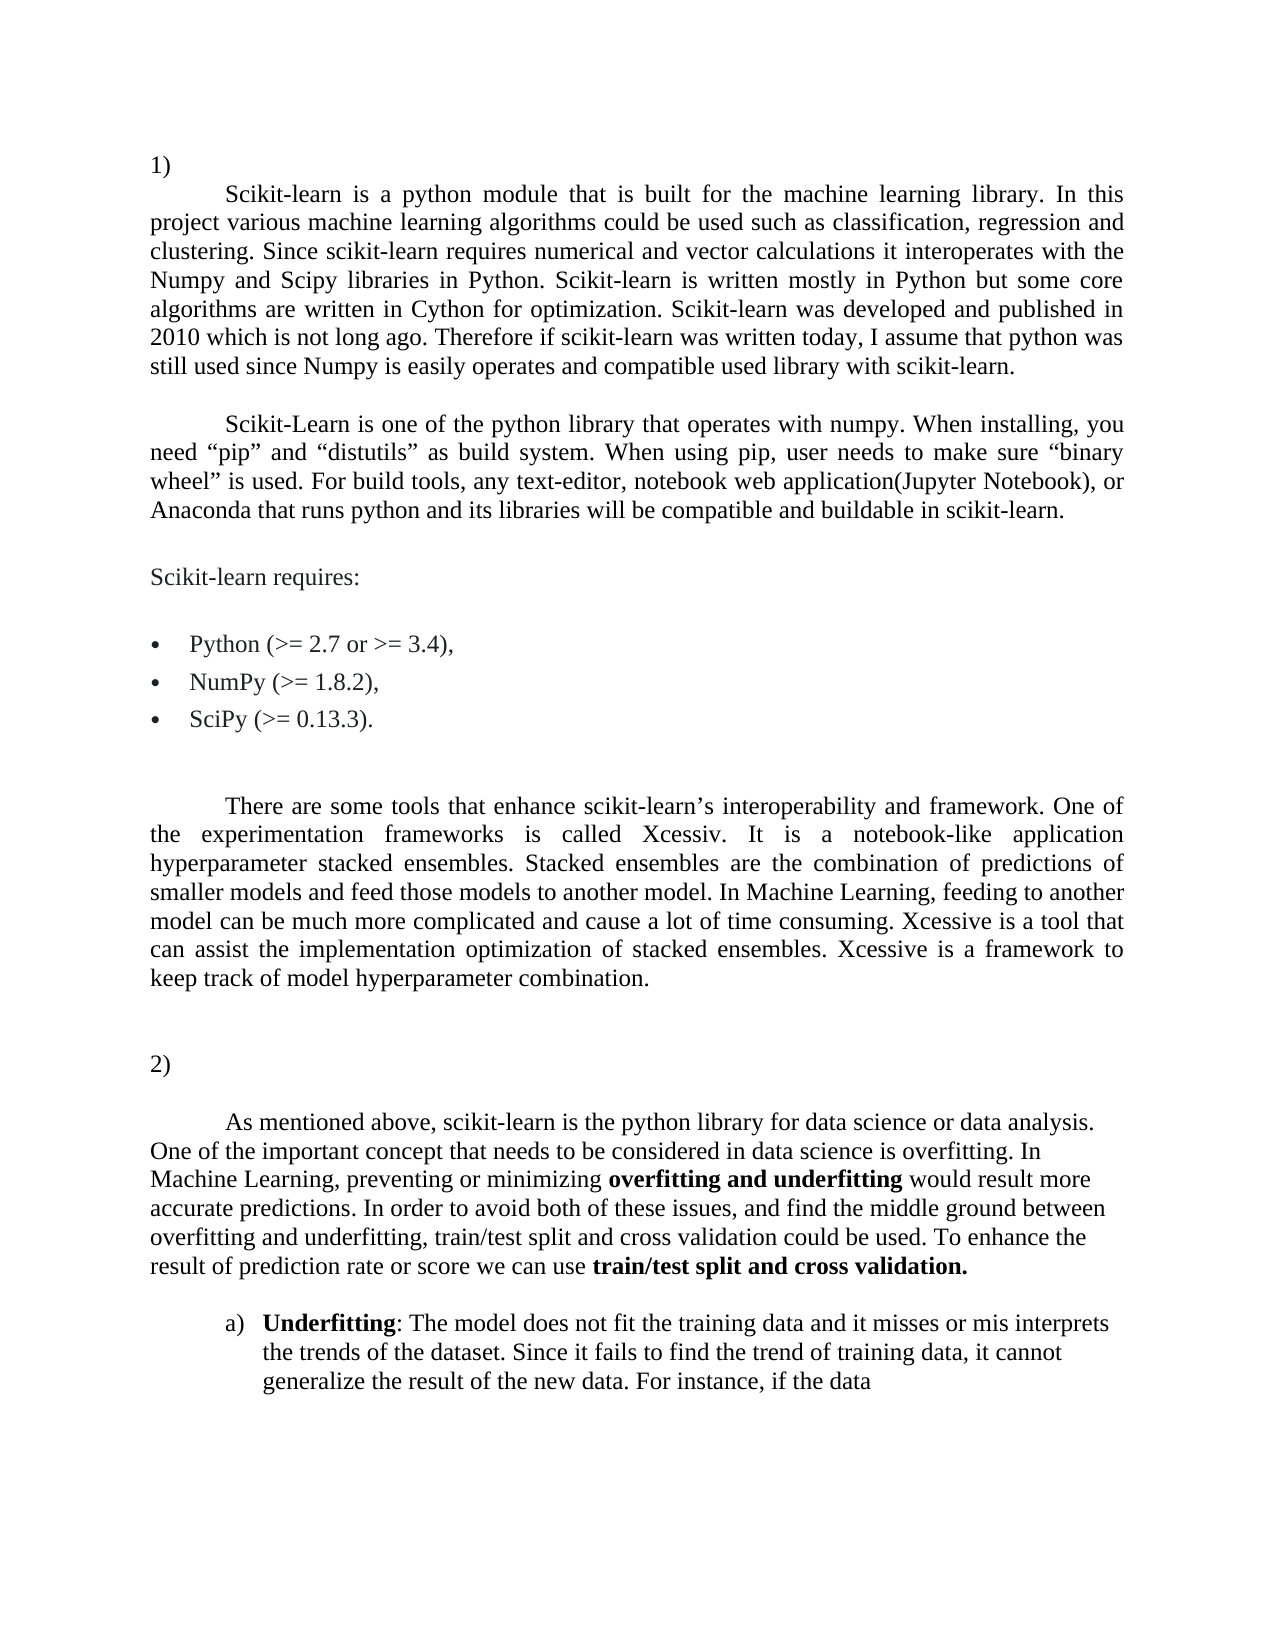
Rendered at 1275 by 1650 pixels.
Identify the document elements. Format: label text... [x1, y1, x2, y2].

list SciPy (>= 0.13.3). [152, 695, 1125, 733]
text Scikit-learn is a python module that is built for the machine learning library. In this project various machine learning algorithms could be used such as classification, regression and clustering. Since scikit-learn requires numerical and vector calculations it interoperates with the Numpy and Scipy libraries in Python. Scikit-learn is written mostly in Python but some core algorithms are written in Cython for optimization. Scikit-learn was developed and published in 2010 which is not long ago. Therefore if scikit-learn was written today, I assume that python was still used since Numpy is easily operates and compatible used library with scikit-learn. [150, 179, 1125, 380]
text As mentioned above, scikit-learn is the python library for data science or data analysis. One of the important concept that needs to be considered in data science is overfitting. In Machine Learning, preventing or minimizing overfitting and underfitting would result more accurate predictions. In order to avoid both of these issues, and find the middle ground between overfitting and underfitting, train/test split and cross validation could be used. To enhance the result of prediction rate or score we can use train/test split and cross validation. [150, 1107, 1125, 1279]
text Scikit-Learn is one of the python library that operates with numpy. When installing, you need “pip” and “distutils” as build system. When using pip, user needs to make sure “binary wheel” is used. For build tools, any text-editor, notebook web application(Jupyter Notebook), or Anaconda that runs python and its libraries will be compatible and buildable in scikit-learn. [150, 409, 1125, 524]
list NumPy (>= 1.8.2), [152, 658, 1125, 695]
text 2) [150, 1049, 1125, 1078]
text 1) [150, 150, 1125, 179]
text Scikit-learn requires: [150, 554, 1125, 591]
list Python (>= 2.7 or >= 3.4), [152, 620, 1125, 658]
text There are some tools that enhance scikit-learn’s interoperability and framework. One of the experimentation frameworks is called Xcessiv. It is a notebook-like application hyperparameter stacked ensembles. Stacked ensembles are the combination of predictions of smaller models and feed those models to another model. In Machine Learning, feeding to another model can be much more complicated and cause a lot of time consuming. Xcessive is a tool that can assist the implementation optimization of stacked ensembles. Xcessive is a framework to keep track of model hyperparameter combination. [150, 791, 1125, 992]
list Underfitting: The model does not fit the training data and it misses or mis interprets the trends of the dataset. Since it fails to find the trend of training data, it cannot generalize the result of the new data. For instance, if the data [225, 1308, 1125, 1394]
